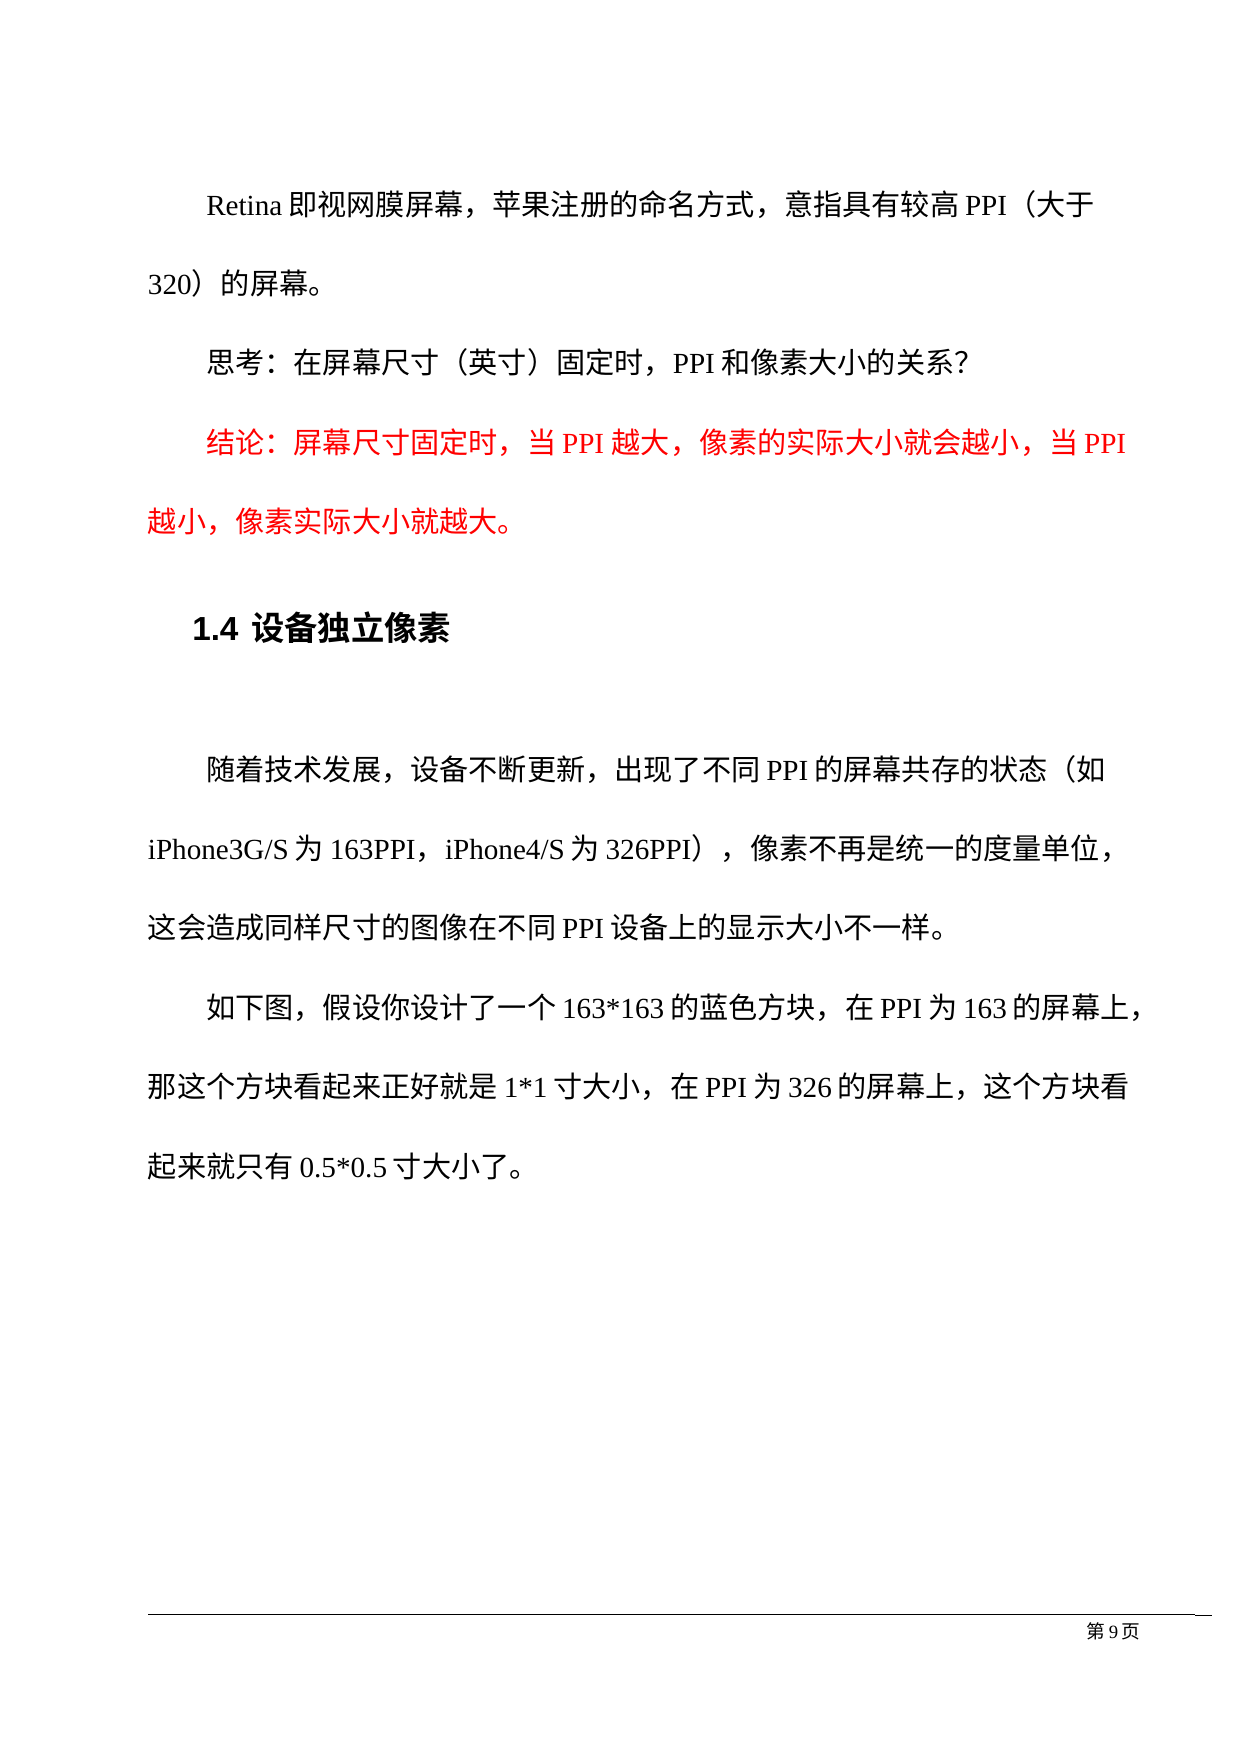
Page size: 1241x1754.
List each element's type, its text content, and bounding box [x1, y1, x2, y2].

text 随着技术发展，设备不断更新，出现了不同PPI的屏幕共存的状态（如iPhone3G/S为163PPI，iPhone4/S为326PPI），像素不再是统一的度量单位，这会造成同样尺寸的图像在不同PPI设备上的显示大小不一样。 [148, 728, 1152, 966]
text 结论：屏幕尺寸固定时，当PPI 越大，像素的实际大小就会越小，当PPI越小，像素实际大小就越大。 [148, 401, 1152, 559]
text 如下图，假设你设计了一个163*163的蓝色方块，在PPI为163的屏幕上，那这个方块看起来正好就是1*1寸大小，在PPI为326的屏幕上，这个方块看起来就只有0.5*0.5寸大小了。 [148, 966, 1152, 1204]
subtitle 设备独立像素 [192, 587, 1152, 666]
text 思考：在屏幕尺寸（英寸）固定时，PPI和像素大小的关系？ [148, 321, 1152, 401]
text Retina即视网膜屏幕，苹果注册的命名方式，意指具有较高PPI（大于320）的屏幕。 [148, 163, 1152, 321]
